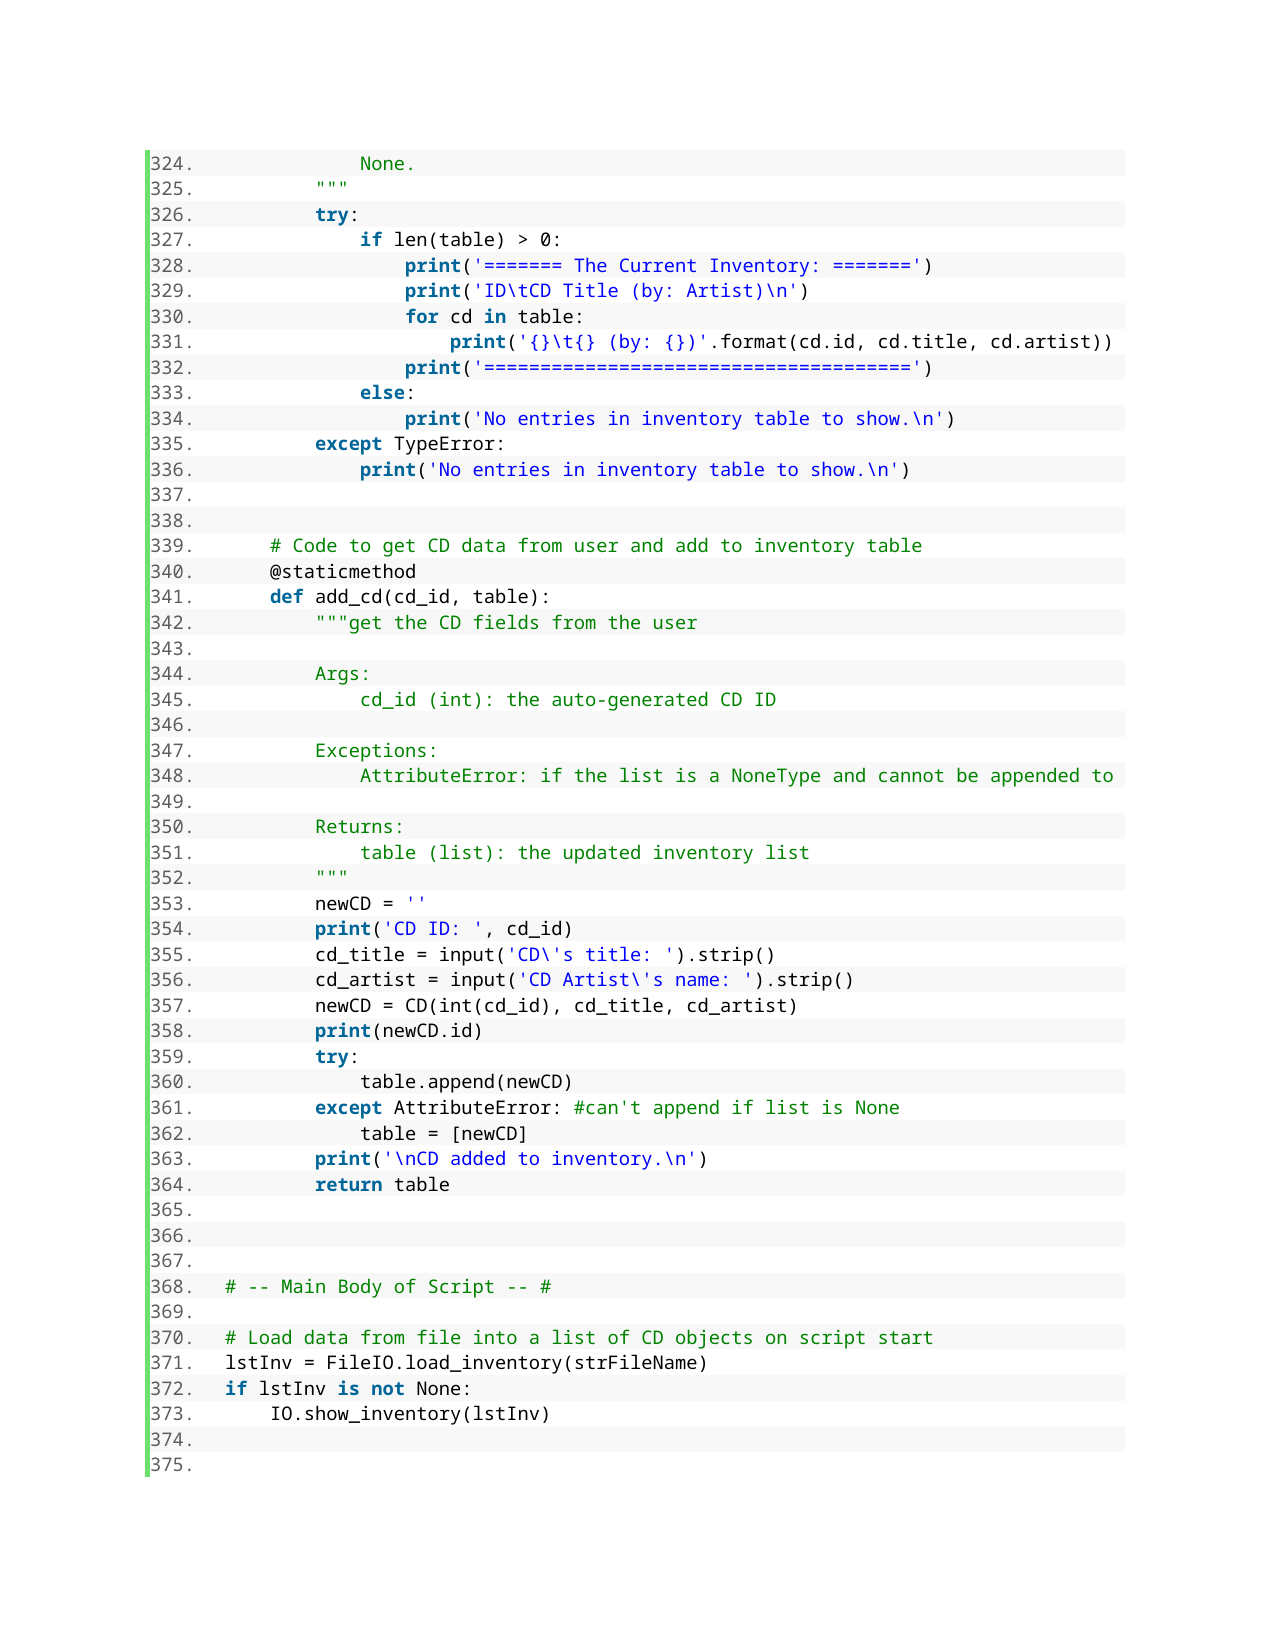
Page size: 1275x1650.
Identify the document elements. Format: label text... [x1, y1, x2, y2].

list except TypeError: [150, 431, 1125, 456]
list else: [150, 380, 1125, 405]
list Args: [150, 660, 1125, 686]
list # Load data from file into a list of CD objects on script start [150, 1324, 1125, 1349]
list table.append(newCD) [150, 1069, 1125, 1094]
list print(newCD.id) [150, 1018, 1125, 1043]
list # -- Main Body of Script -- # [150, 1273, 1125, 1298]
list table = [newCD] [150, 1120, 1125, 1145]
list AttributeError: if the list is a NoneType and cannot be appended to [150, 762, 1125, 788]
list """get the CD fields from the user [150, 609, 1125, 635]
list print('No entries in inventory table to show.\n') [150, 456, 1125, 482]
list print('CD ID: ', cd_id) [150, 916, 1125, 941]
list if lstInv is not None: [150, 1375, 1125, 1401]
list print('\nCD added to inventory.\n') [150, 1145, 1125, 1171]
list cd_id (int): the auto-generated CD ID [150, 686, 1125, 711]
list newCD = CD(int(cd_id), cd_title, cd_artist) [150, 992, 1125, 1018]
list """ [150, 176, 1125, 201]
list print('======================================') [150, 354, 1125, 380]
list cd_artist = input('CD Artist\'s name: ').strip() [150, 967, 1125, 992]
list def add_cd(cd_id, table): [150, 584, 1125, 609]
list Returns: [150, 813, 1125, 839]
list # Code to get CD data from user and add to inventory table [150, 533, 1125, 558]
list Exceptions: [150, 737, 1125, 762]
list print('{}\t{} (by: {})'.format(cd.id, cd.title, cd.artist)) [150, 329, 1125, 354]
list IO.show_inventory(lstInv) [150, 1401, 1125, 1426]
list """ [150, 864, 1125, 890]
list return table [150, 1171, 1125, 1196]
list print('No entries in inventory table to show.\n') [150, 405, 1125, 431]
list except AttributeError: #can't append if list is None [150, 1094, 1125, 1120]
list None. [150, 150, 1125, 176]
list try: [150, 1043, 1125, 1069]
list print('======= The Current Inventory: =======') [150, 252, 1125, 278]
list @staticmethod [150, 558, 1125, 584]
list lstInv = FileIO.load_inventory(strFileName) [150, 1349, 1125, 1375]
list if len(table) > 0: [150, 227, 1125, 252]
list for cd in table: [150, 303, 1125, 329]
list table (list): the updated inventory list [150, 839, 1125, 864]
list print('ID\tCD Title (by: Artist)\n') [150, 278, 1125, 303]
list try: [150, 201, 1125, 227]
list cd_title = input('CD\'s title: ').strip() [150, 941, 1125, 967]
list newCD = '' [150, 890, 1125, 916]
